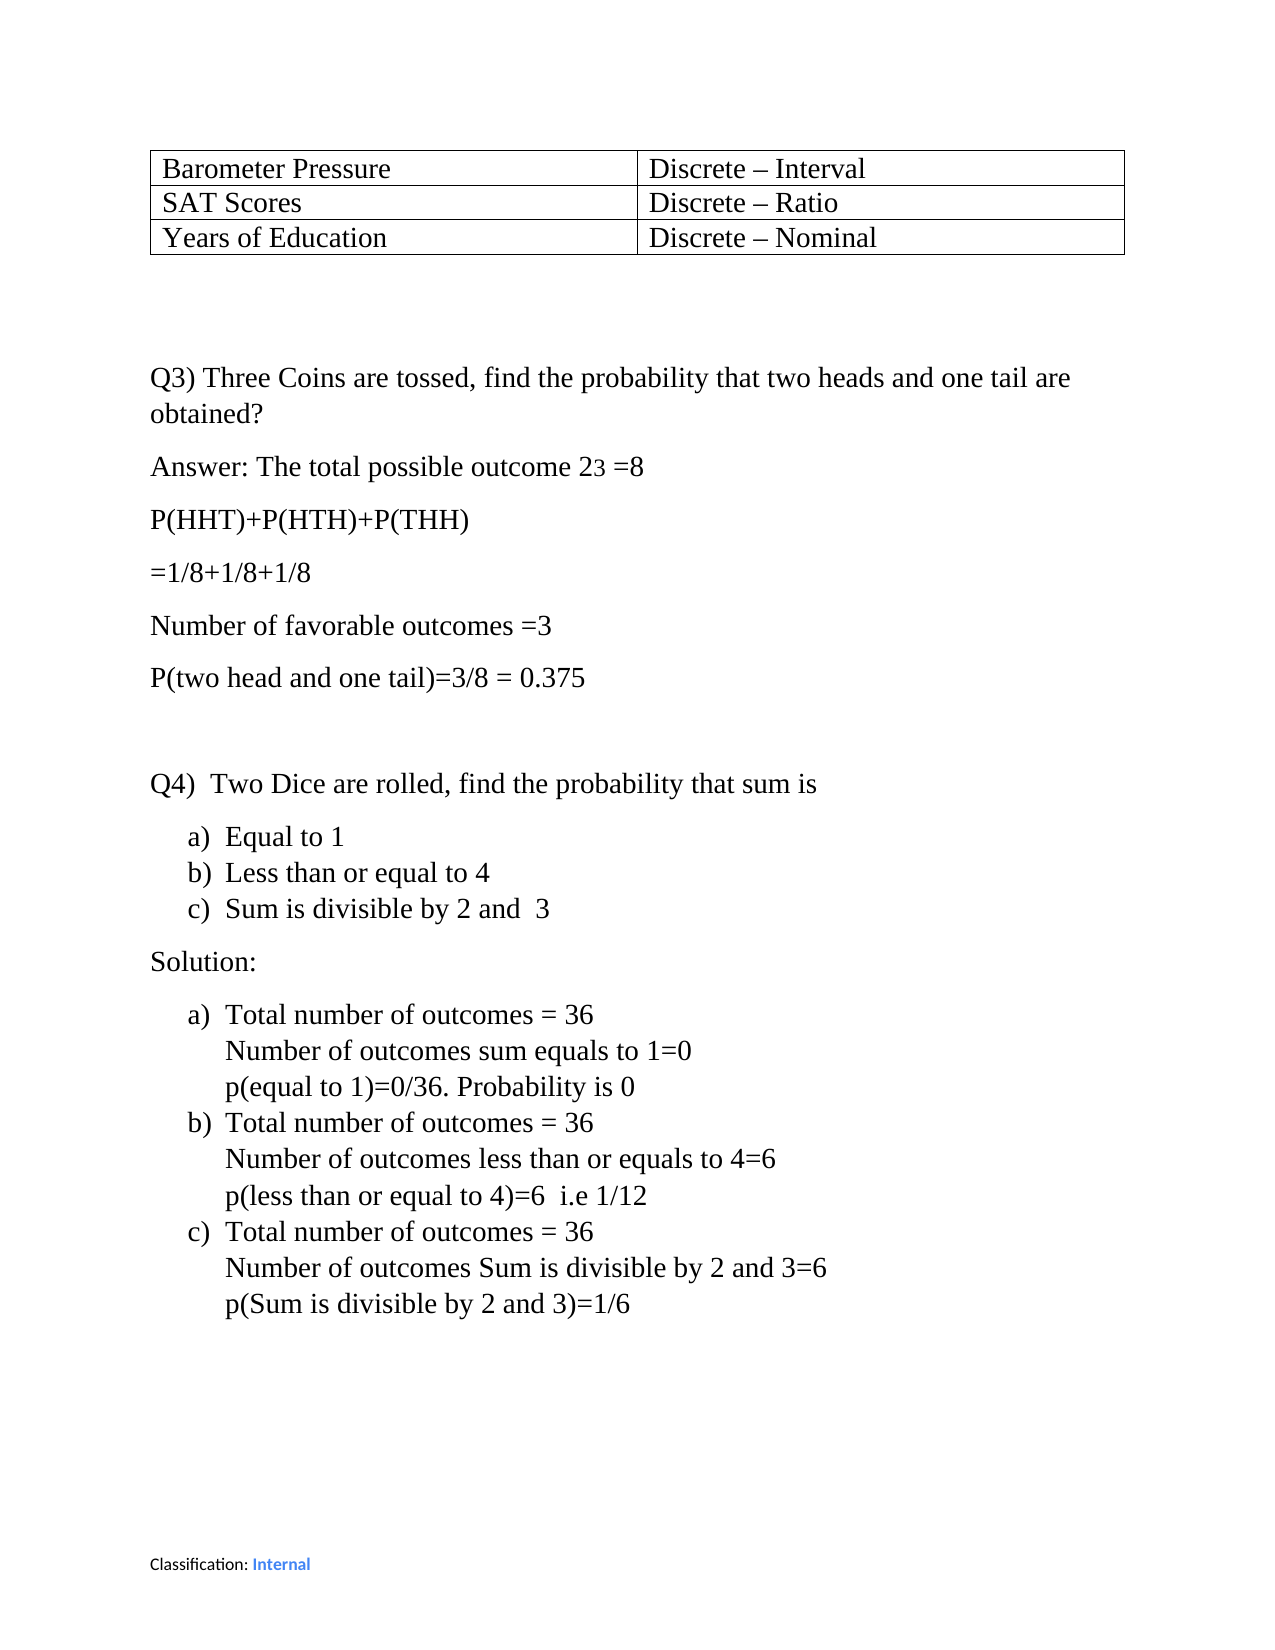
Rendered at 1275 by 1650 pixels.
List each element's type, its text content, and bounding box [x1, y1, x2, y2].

table_cell Discrete – Ratio [638, 186, 1124, 219]
list p(Sum is divisible by 2 and 3)=1/6 [225, 1286, 1125, 1320]
list Total number of outcomes = 36 [187, 1214, 1125, 1247]
list Total number of outcomes = 36 [187, 997, 1125, 1031]
list Total number of outcomes = 36 [187, 1105, 1125, 1139]
list Number of outcomes Sum is divisible by 2 and 3=6 [225, 1250, 1125, 1283]
table_cell SAT Scores [151, 186, 637, 219]
list Sum is divisible by 2 and 3 [187, 891, 1125, 925]
text P(HHT)+P(HTH)+P(THH) [150, 502, 1125, 536]
list Less than or equal to 4 [187, 855, 1125, 889]
text Q4) Two Dice are rolled, find the probability that sum is [150, 766, 1125, 800]
list Number of outcomes sum equals to 1=0 [225, 1033, 1125, 1067]
list p(equal to 1)=0/36. Probability is 0 [225, 1069, 1125, 1103]
text Q3) Three Coins are tossed, find the probability that two heads and one tail are obtained? [150, 360, 1125, 430]
text =1/8+1/8+1/8 [150, 555, 1125, 588]
table_cell Discrete – Interval [638, 151, 1124, 184]
text P(two head and one tail)=3/8 = 0.375 [150, 661, 1125, 694]
list Number of outcomes less than or equals to 4=6 [225, 1142, 1125, 1175]
text Number of favorable outcomes =3 [150, 608, 1125, 641]
text Solution: [150, 944, 1125, 978]
table_cell Years of Education [151, 220, 637, 254]
table_cell Barometer Pressure [151, 151, 637, 184]
text Answer: The total possible outcome 23 =8 [150, 449, 1125, 483]
table_cell Discrete – Nominal [638, 220, 1124, 254]
list Equal to 1 [187, 819, 1125, 853]
list p(less than or equal to 4)=6 i.e 1/12 [225, 1178, 1125, 1211]
